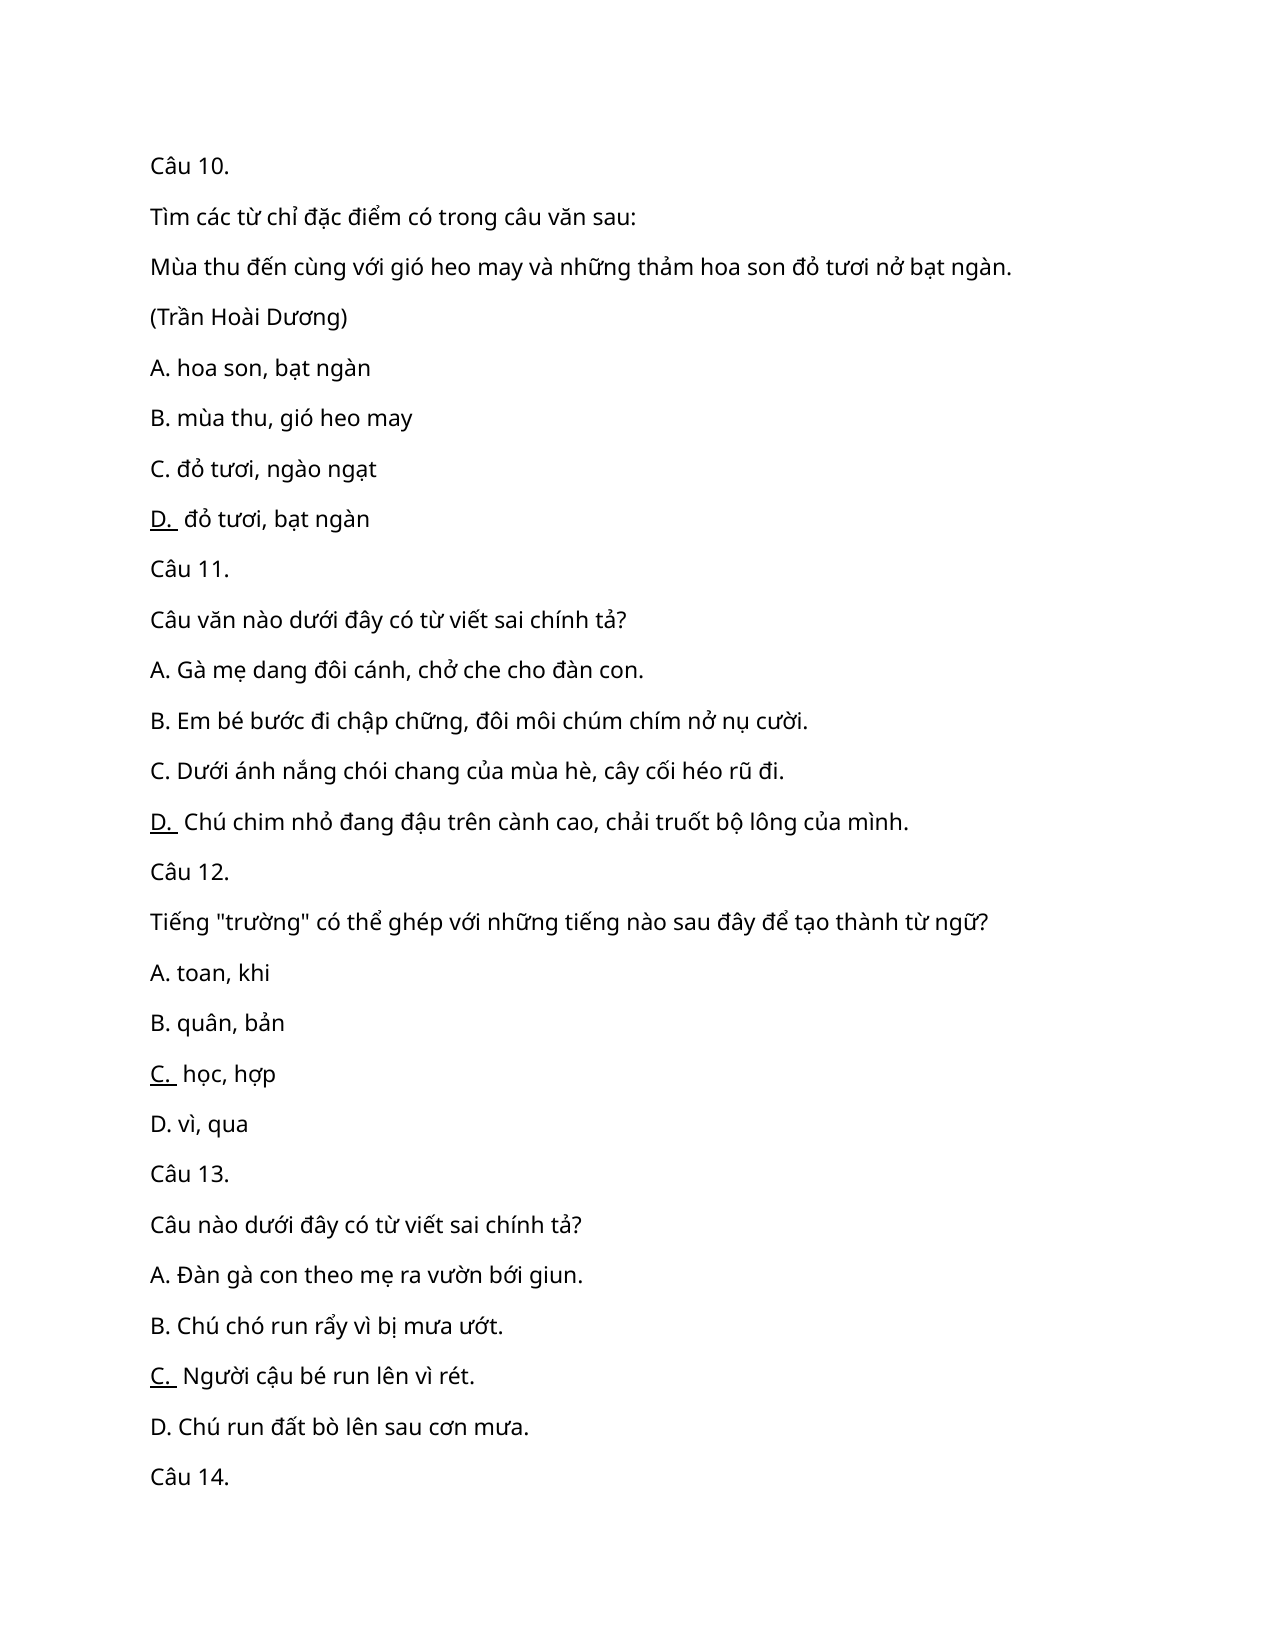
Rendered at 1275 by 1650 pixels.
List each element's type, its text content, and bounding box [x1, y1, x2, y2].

text Câu 14. [150, 1461, 1125, 1492]
text C. Người cậu bé run lên vì rét. [150, 1360, 1125, 1391]
text B. quân, bản [150, 1007, 1125, 1038]
text D. Chú chim nhỏ đang đậu trên cành cao, chải truốt bộ lông của mình. [150, 805, 1125, 837]
text C. đỏ tươi, ngào ngạt [150, 452, 1125, 484]
text A. Gà mẹ dang đôi cánh, chở che cho đàn con. [150, 654, 1125, 685]
text Mùa thu đến cùng với gió heo may và những thảm hoa son đỏ tươi nở bạt ngàn. [150, 251, 1125, 282]
text Câu 11. [150, 553, 1125, 584]
text C. học, hợp [150, 1057, 1125, 1089]
text C. Dưới ánh nắng chói chang của mùa hè, cây cối héo rũ đi. [150, 755, 1125, 786]
text A. hoa son, bạt ngàn [150, 352, 1125, 383]
text D. vì, qua [150, 1108, 1125, 1139]
text A. toan, khi [150, 957, 1125, 988]
text Tiếng "trường" có thể ghép với những tiếng nào sau đây để tạo thành từ ngữ? [150, 906, 1125, 937]
text Câu 13. [150, 1158, 1125, 1189]
text A. Đàn gà con theo mẹ ra vườn bới giun. [150, 1259, 1125, 1290]
text D. đỏ tươi, bạt ngàn [150, 503, 1125, 534]
text B. Em bé bước đi chập chững, đôi môi chúm chím nở nụ cười. [150, 704, 1125, 736]
text Câu 12. [150, 856, 1125, 887]
text Câu văn nào dưới đây có từ viết sai chính tả? [150, 604, 1125, 635]
text (Trần Hoài Dương) [150, 301, 1125, 332]
text Câu 10. [150, 150, 1125, 181]
text D. Chú run đất bò lên sau cơn mưa. [150, 1410, 1125, 1442]
text B. Chú chó run rẩy vì bị mưa ướt. [150, 1309, 1125, 1341]
text Tìm các từ chỉ đặc điểm có trong câu văn sau: [150, 200, 1125, 232]
text Câu nào dưới đây có từ viết sai chính tả? [150, 1209, 1125, 1240]
text B. mùa thu, gió heo may [150, 402, 1125, 433]
